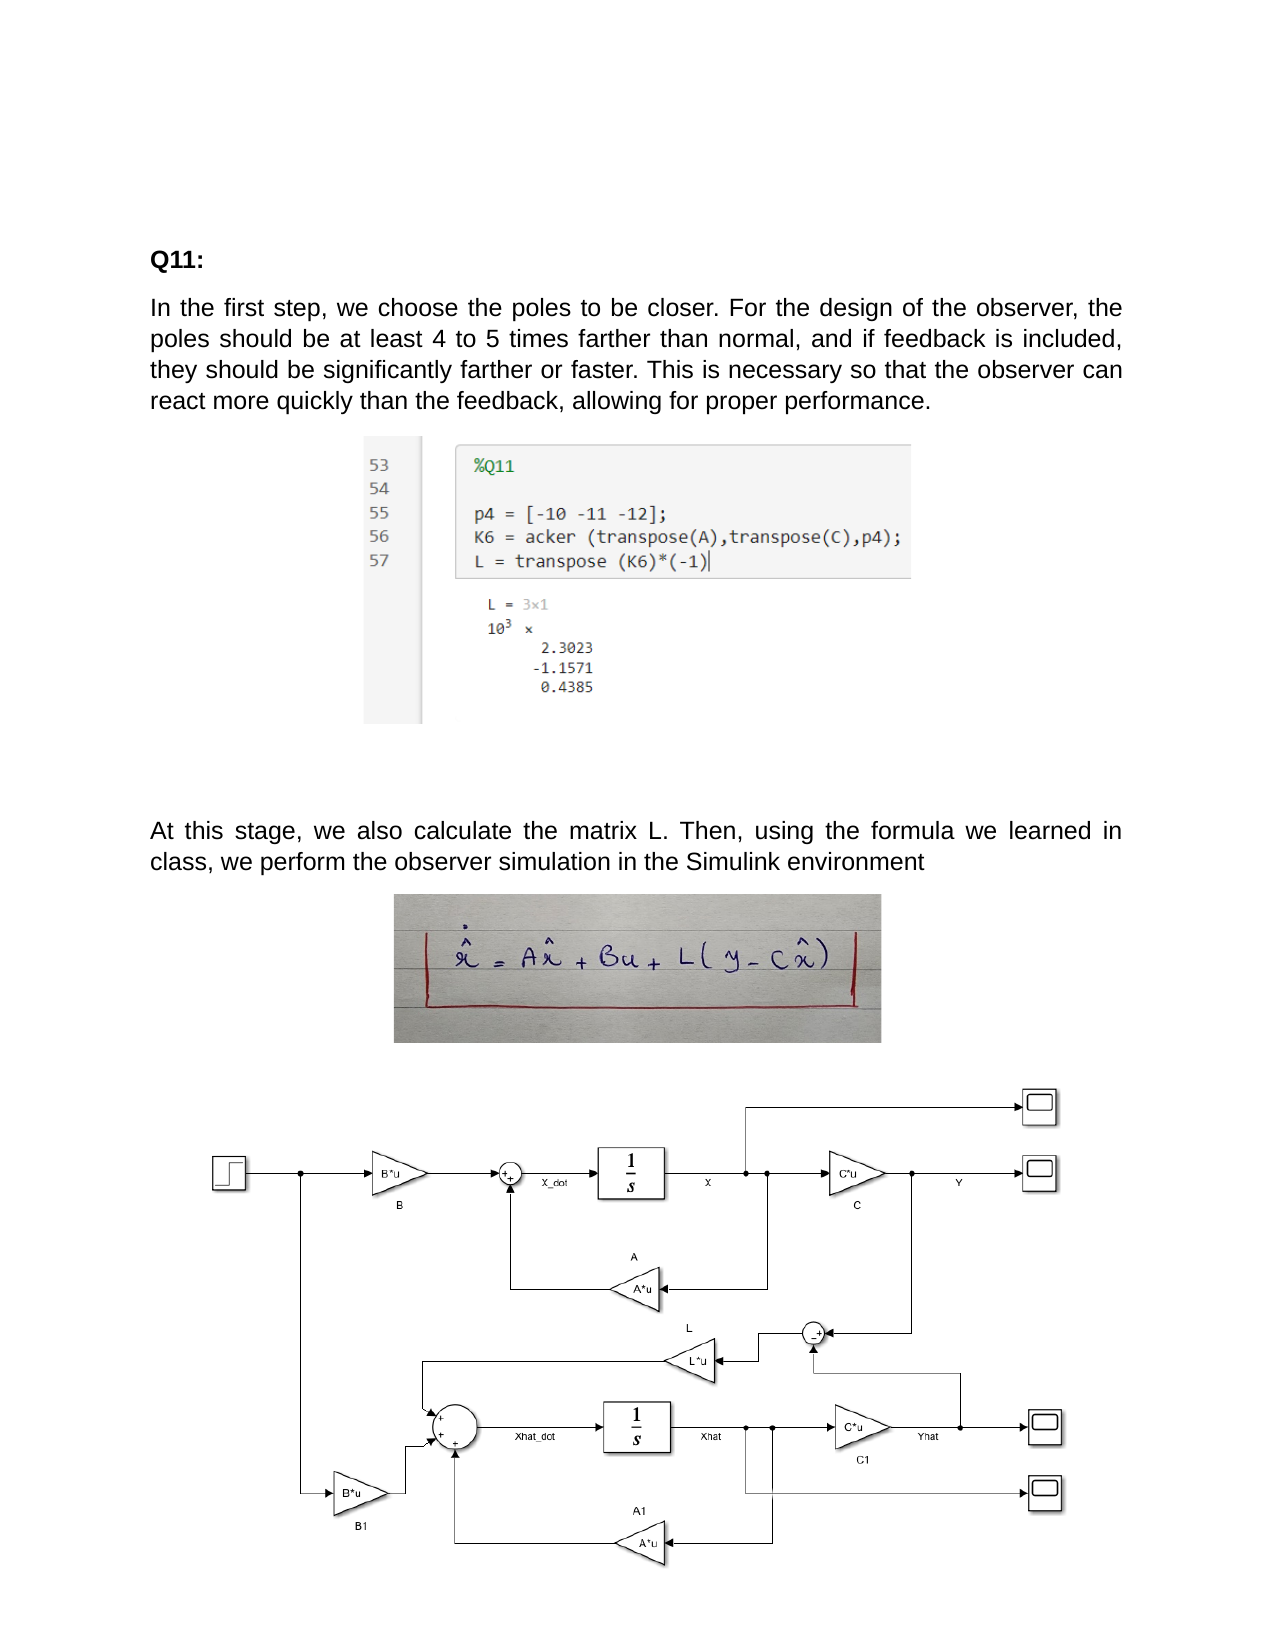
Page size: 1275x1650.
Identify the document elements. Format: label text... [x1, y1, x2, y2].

picture [393, 894, 882, 1043]
picture [200, 1080, 1075, 1569]
picture [363, 436, 912, 724]
text At this stage, we also calculate the matrix L. Then, using the formula we learned in class, we perform the observer simulation in the Simulink environment [150, 816, 1125, 875]
text In the first step, we choose the poles to be closer. For the design of the observer, the poles should be at least 4 to 5 times farther than normal, and if feedback is included, they should be significantly farther or faster. This is necessary so that the observer can react more quickly than the feedback, allowing for proper performance. [150, 293, 1125, 415]
text Q11: [150, 245, 1125, 274]
